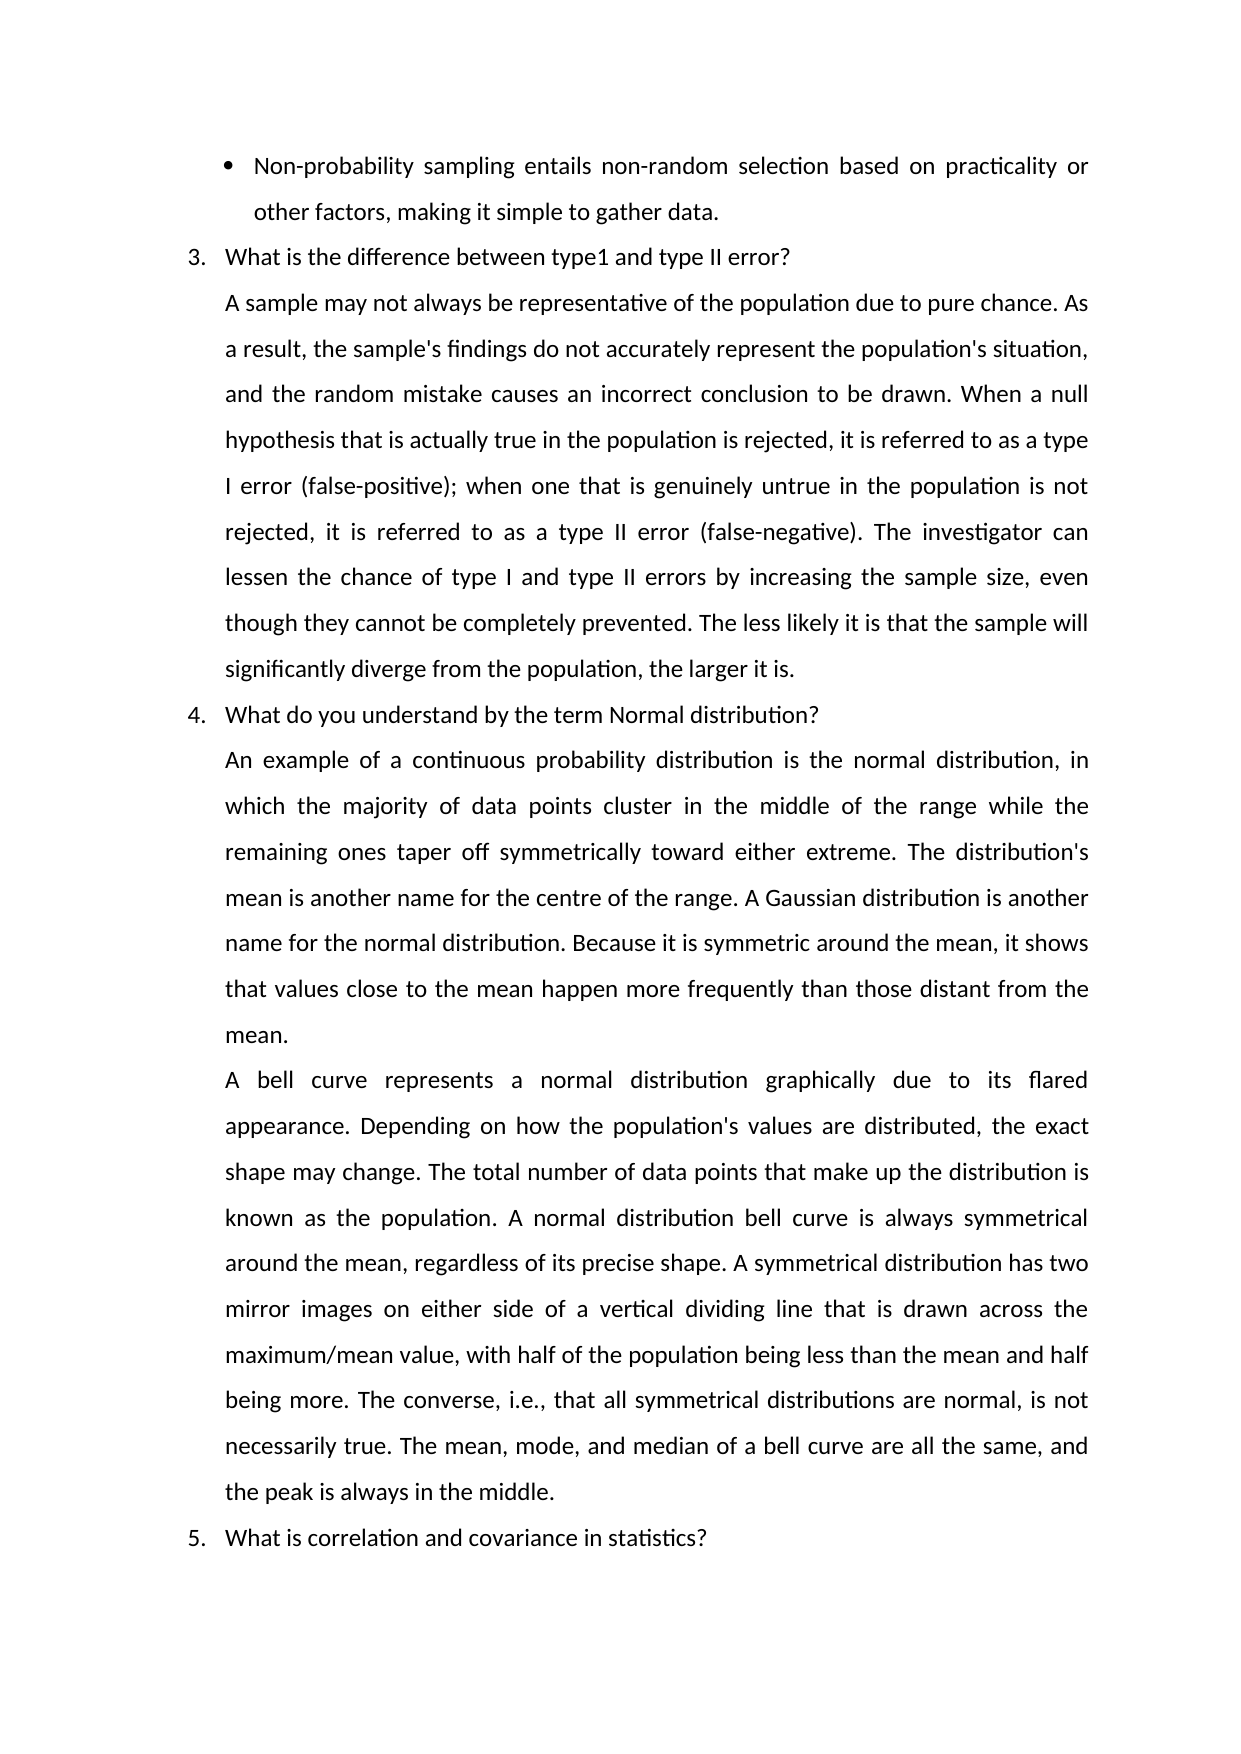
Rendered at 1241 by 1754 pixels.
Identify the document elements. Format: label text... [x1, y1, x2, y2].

list What do you understand by the term Normal distribution? [187, 699, 1090, 729]
list A bell curve represents a normal distribution graphically due to its flared appearance. Depending on how the population's values are distributed, the exact shape may change. The total number of data points that make up the distribution is known as the population. A normal distribution bell curve is always symmetrical around the mean, regardless of its precise shape. A symmetrical distribution has two mirror images on either side of a vertical dividing line that is drawn across the maximum/mean value, with half of the population being less than the mean and half being more. The converse, i.e., that all symmetrical distributions are normal, is not necessarily true. The mean, mode, and median of a bell curve are all the same, and the peak is always in the middle. [225, 1064, 1090, 1507]
list An example of a continuous probability distribution is the normal distribution, in which the majority of data points cluster in the middle of the range while the remaining ones taper off symmetrically toward either extreme. The distribution's mean is another name for the centre of the range. A Gaussian distribution is another name for the normal distribution. Because it is symmetric around the mean, it shows that values close to the mean happen more frequently than those distant from the mean. [225, 744, 1090, 1049]
list A sample may not always be representative of the population due to pure chance. As a result, the sample's findings do not accurately represent the population's situation, and the random mistake causes an incorrect conclusion to be drawn. When a null hypothesis that is actually true in the population is rejected, it is referred to as a type I error (false-positive); when one that is genuinely untrue in the population is not rejected, it is referred to as a type II error (false-negative). The investigator can lessen the chance of type I and type II errors by increasing the sample size, even though they cannot be completely prevented. The less likely it is that the sample will significantly diverge from the population, the larger it is. [225, 287, 1090, 683]
list Non-probability sampling entails non-random selection based on practicality or other factors, making it simple to gather data. [224, 150, 1090, 226]
list What is correlation and covariance in statistics? [187, 1522, 1090, 1552]
list What is the difference between type1 and type II error? [187, 241, 1090, 272]
